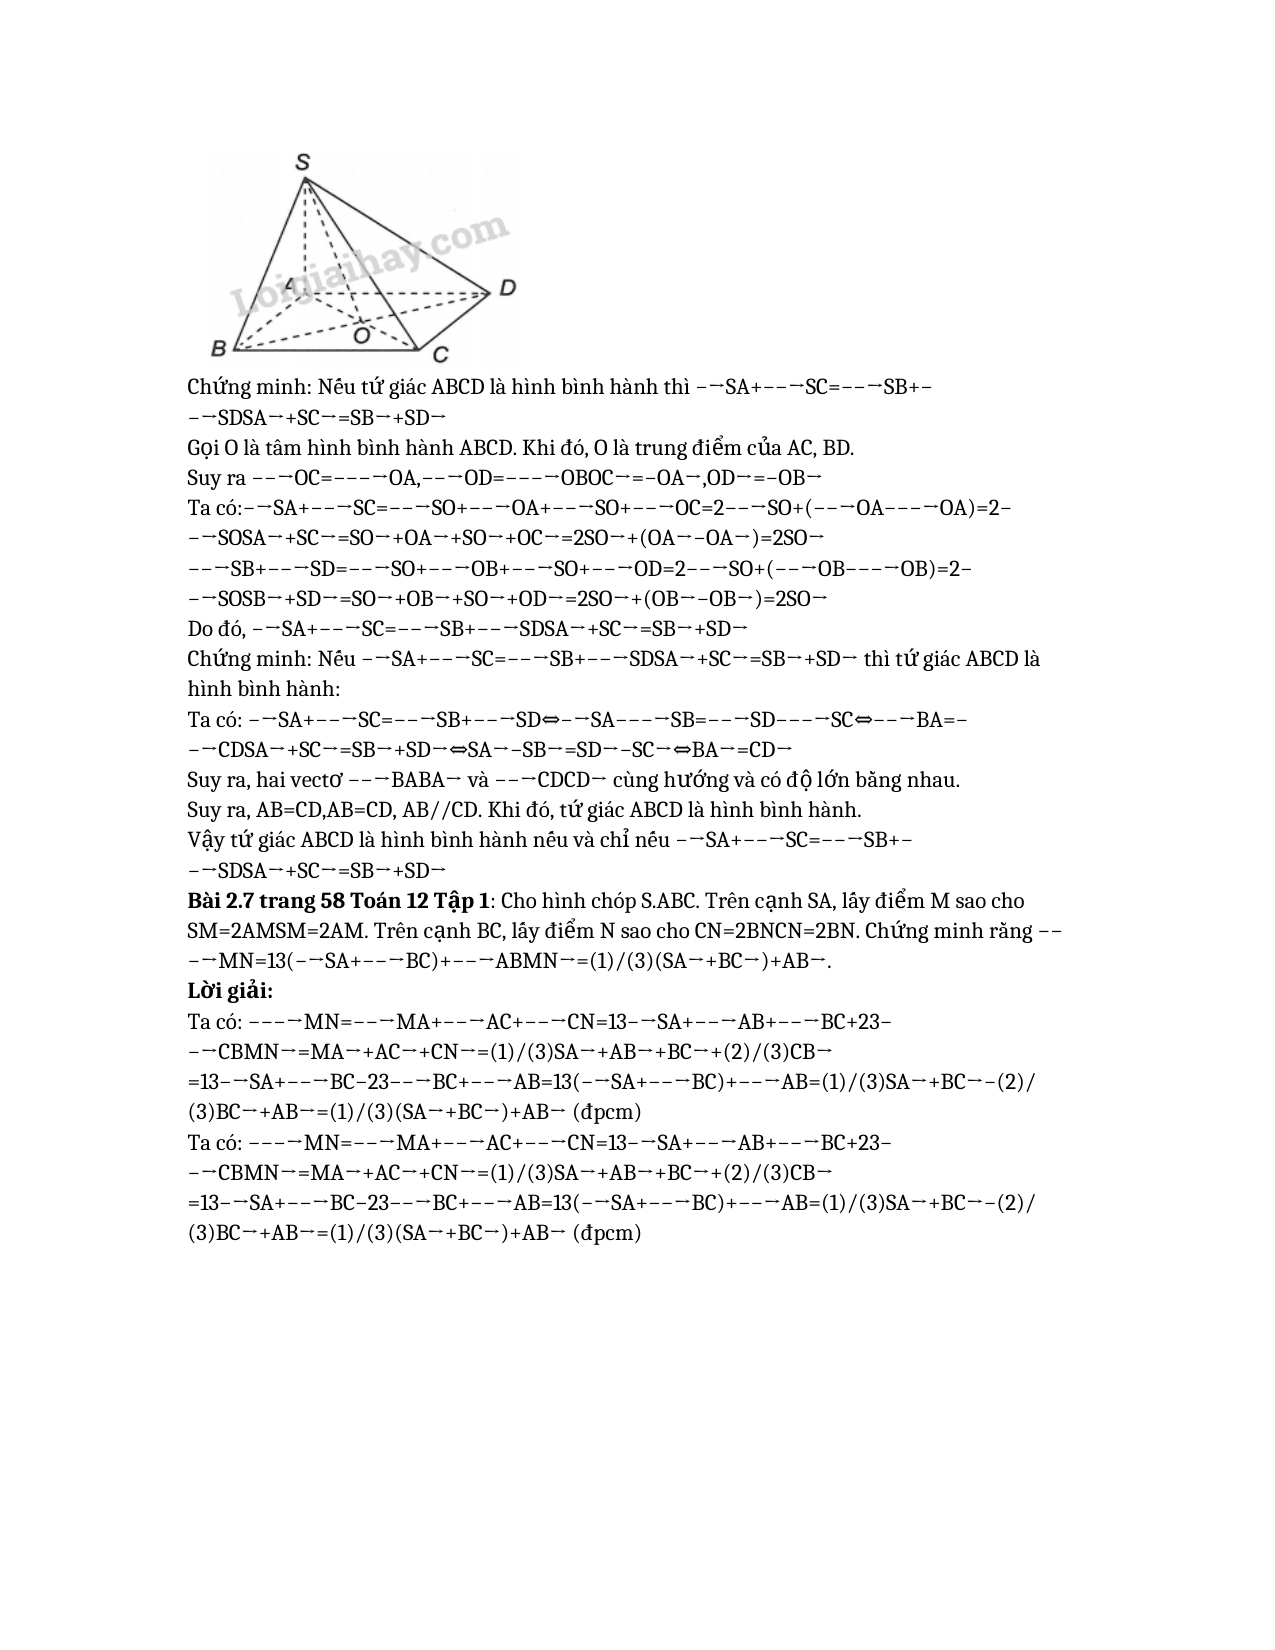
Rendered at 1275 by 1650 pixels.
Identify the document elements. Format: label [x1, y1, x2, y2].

picture [206, 150, 519, 371]
text [187, 150, 1087, 1246]
